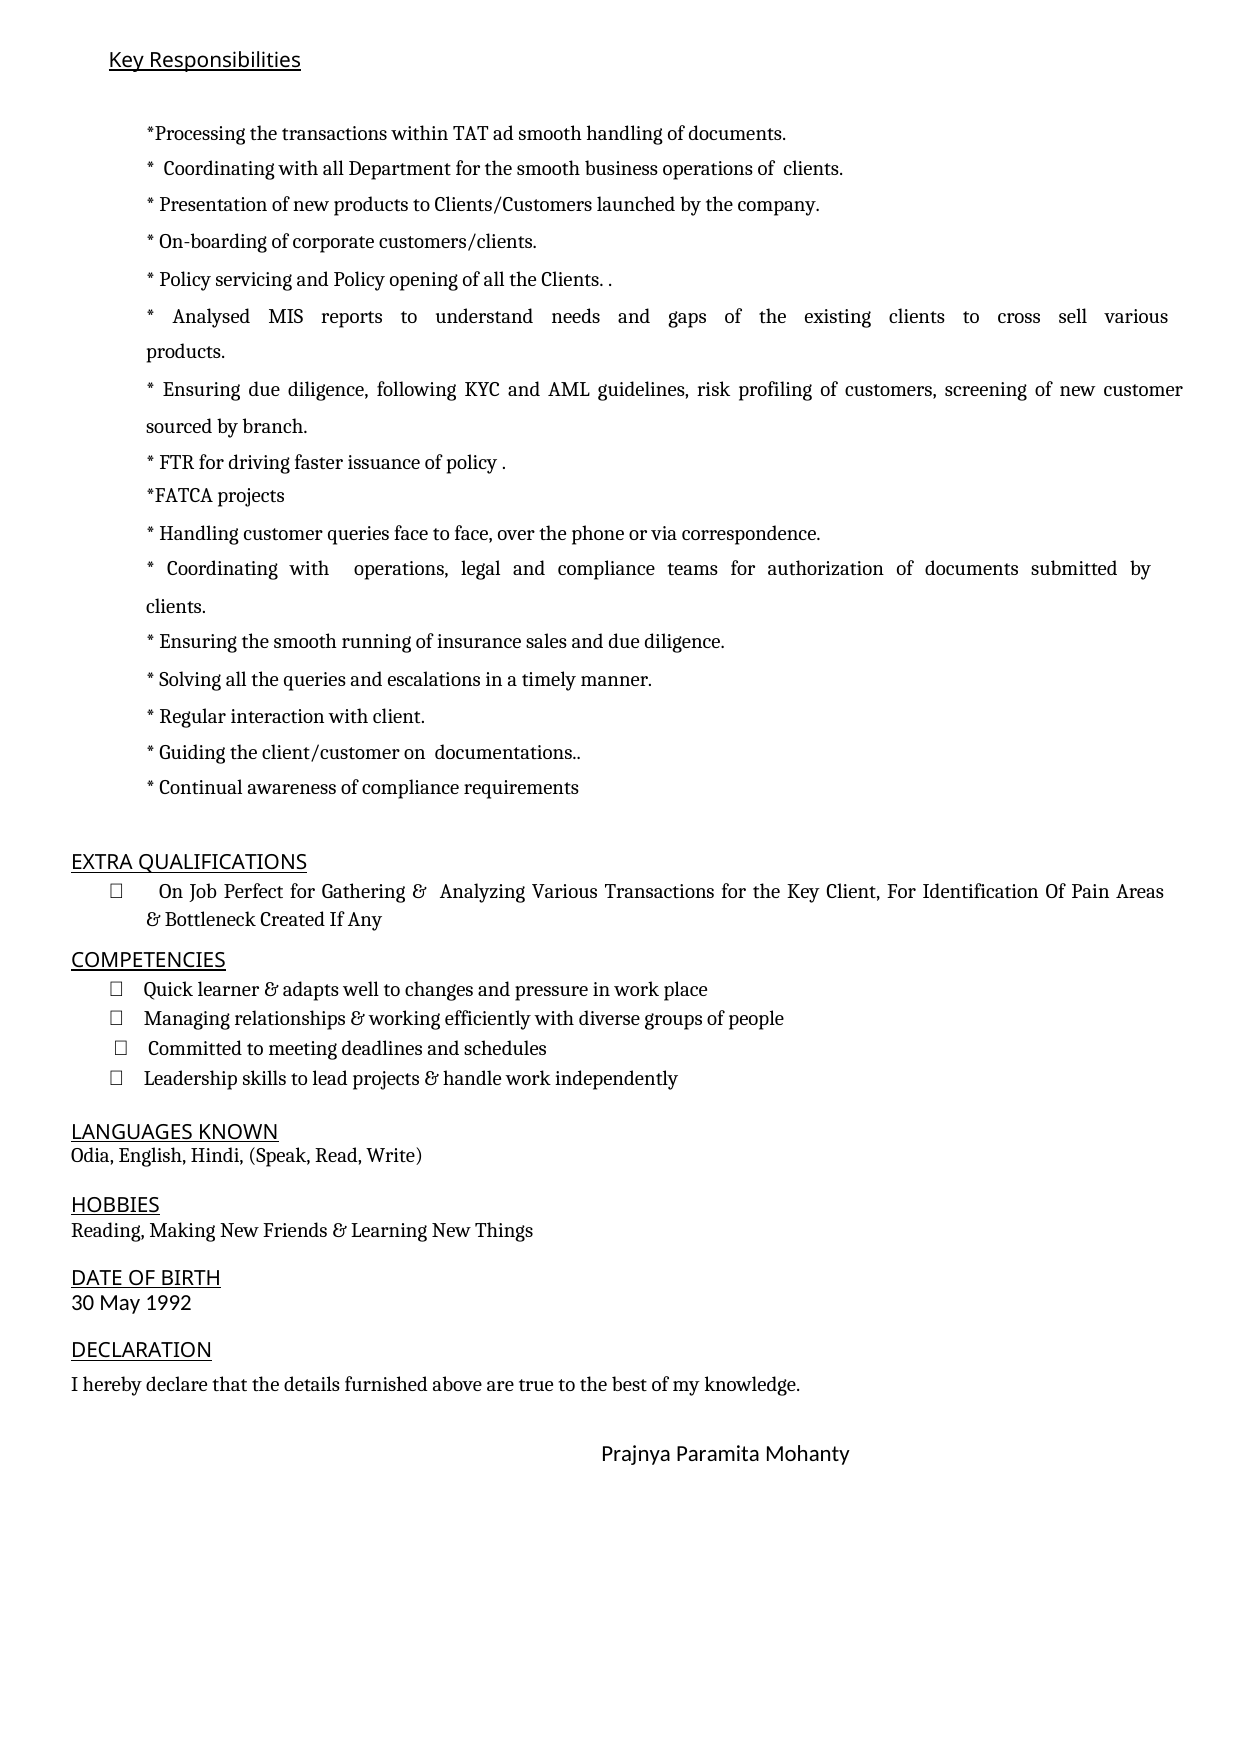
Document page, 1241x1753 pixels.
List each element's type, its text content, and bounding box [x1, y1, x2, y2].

text * Continual awareness of compliance requirements [146, 776, 1240, 799]
text * Guiding the client/customer on documentations.. [146, 740, 1240, 764]
text COMPETENCIES [71, 948, 1240, 972]
text Key Responsibilities [108, 39, 845, 75]
text * Coordinating with operations, legal and compliance teams for authorization of documents submitted by clients. [146, 546, 1164, 621]
text Committed to meeting deadlines and schedules [108, 1032, 832, 1061]
text Reading, Making New Friends & Learning New Things [71, 1218, 1240, 1242]
text Odia, English, Hindi, (Speak, Read, Write) [71, 1144, 1240, 1167]
text * Handling customer queries face to face, over the phone or via correspondence. [146, 521, 1240, 545]
text DATE OF BIRTH [71, 1266, 1240, 1290]
text Quick learner & adapts well to changes and pressure in work place [108, 977, 1240, 1001]
text * Analysed MIS reports to understand needs and gaps of the existing clients to cross sell various products. [146, 295, 1188, 366]
text * Coordinating with all Department for the smooth business operations of clients. [146, 157, 1240, 181]
text I hereby declare that the details furnished above are true to the best of my knowledge. [71, 1363, 852, 1398]
text * FTR for driving faster issuance of policy . [146, 451, 1240, 474]
text Managing relationships & working efficiently with diverse groups of people [108, 1002, 832, 1031]
text * Presentation of new products to Clients/Customers launched by the company. [146, 192, 1240, 216]
text Leadership skills to lead projects & handle work independently [108, 1066, 1240, 1090]
text On Job Perfect for Gathering & Analyzing Various Transactions for the Key Client, For Identification Of Pain Areas & Bottleneck Created If Any [108, 877, 1174, 931]
text DECLARATION [71, 1339, 1240, 1363]
text Prajnya Paramita Mohanty [71, 1433, 852, 1469]
text * On-boarding of corporate customers/clients. [146, 229, 1240, 253]
text * Ensuring due diligence, following KYC and AML guidelines, risk profiling of customers, screening of new customer sourced by branch. [146, 366, 1185, 441]
text *FATCA projects [146, 484, 1240, 508]
text * Solving all the queries and escalations in a timely manner. [146, 667, 1240, 691]
text LANGUAGES KNOWN [71, 1120, 1240, 1144]
text *Processing the transactions within TAT ad smooth handling of documents. [146, 121, 1240, 145]
text * Regular interaction with client. [146, 705, 1240, 729]
text * Ensuring the smooth running of insurance sales and due diligence. [146, 630, 1240, 654]
text EXTRA QUALIFICATIONS [71, 851, 1240, 874]
text * Policy servicing and Policy opening of all the Clients. . [146, 267, 1240, 291]
text HOBBIES [71, 1193, 1240, 1217]
text 30 May 1992 [71, 1291, 1240, 1315]
